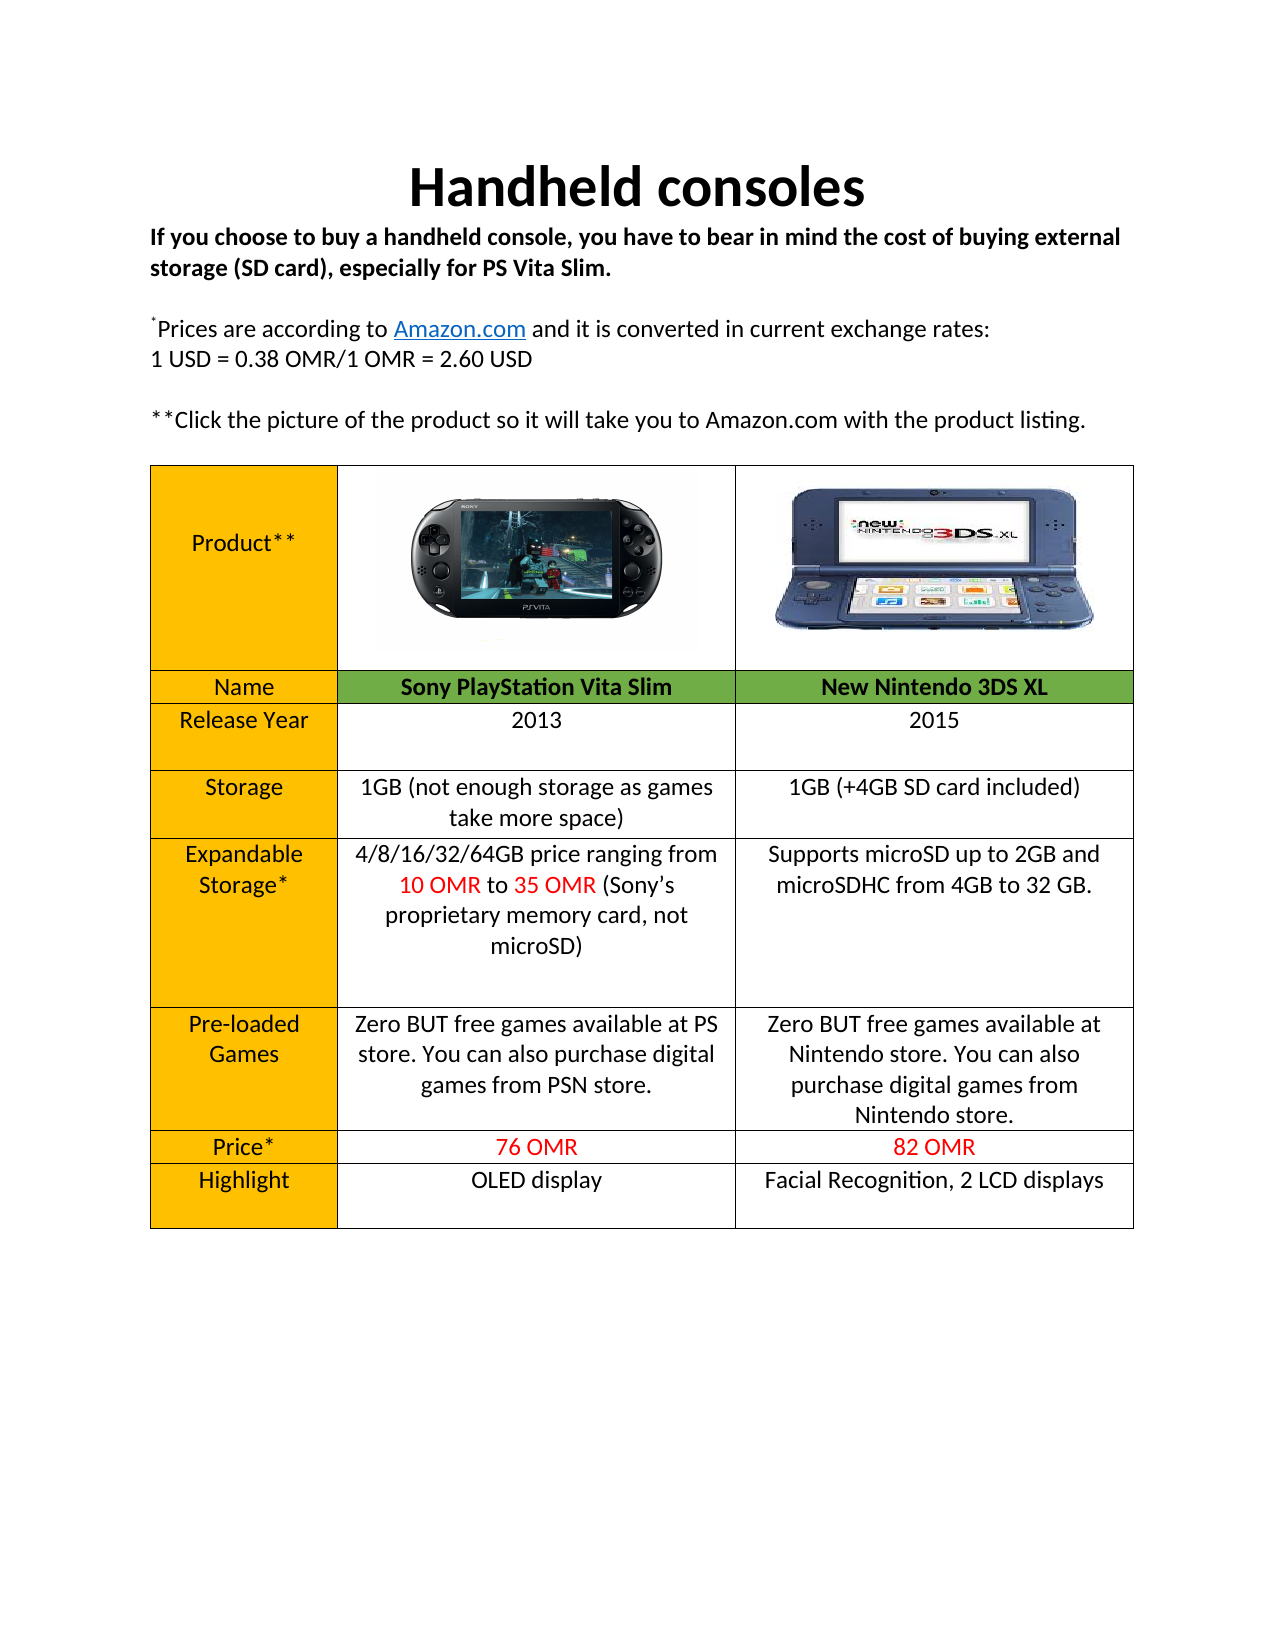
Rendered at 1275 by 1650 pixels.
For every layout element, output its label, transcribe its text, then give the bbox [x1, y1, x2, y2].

text **Click the picture of the product so it will take you to Amazon.com with the product listing. [150, 404, 1125, 435]
picture [775, 466, 1094, 651]
table_header Product** [151, 466, 337, 670]
table_header [736, 466, 1133, 670]
table_cell 1GB (+4GB SD card included) [736, 771, 1133, 838]
table_cell Zero BUT free games available at Nintendo store. You can also purchase digital games from Nintendo store. [736, 1008, 1133, 1130]
text *Prices are according to Amazon.com and it is converted in current exchange rates: [150, 313, 1125, 343]
table_cell Storage [151, 771, 337, 838]
picture [375, 466, 698, 651]
table_cell Price* [151, 1131, 337, 1163]
table_cell Facial Recognition, 2 LCD displays [736, 1164, 1133, 1228]
table_cell Highlight [151, 1164, 337, 1228]
text Handheld consoles [150, 150, 1125, 221]
table_header [338, 466, 735, 670]
table_cell Zero BUT free games available at PS store. You can also purchase digital games from PSN store. [338, 1008, 735, 1130]
table_cell 76 OMR [338, 1131, 735, 1163]
table_cell 4/8/16/32/64GB price ranging from 10 OMR to 35 OMR (Sony’s proprietary memory card, not microSD) [338, 839, 735, 1007]
table_cell 2013 [338, 704, 735, 770]
table_cell Pre-loaded Games [151, 1008, 337, 1130]
table_cell Release Year [151, 704, 337, 770]
table_cell New Nintendo 3DS XL [736, 671, 1133, 703]
text If you choose to buy a handheld console, you have to bear in mind the cost of buying external storage (SD card), especially for PS Vita Slim. [150, 221, 1125, 282]
table_cell Sony PlayStation Vita Slim [338, 671, 735, 703]
table_cell OLED display [338, 1164, 735, 1228]
table_cell Supports microSD up to 2GB and microSDHC from 4GB to 32 GB. [736, 839, 1133, 1007]
table_cell Name [151, 671, 337, 703]
text 1 USD = 0.38 OMR/1 OMR = 2.60 USD [150, 343, 1125, 374]
table_cell 1GB (not enough storage as games take more space) [338, 771, 735, 838]
table_cell 2015 [736, 704, 1133, 770]
table_cell Expandable Storage* [151, 839, 337, 1007]
table_cell 82 OMR [736, 1131, 1133, 1163]
